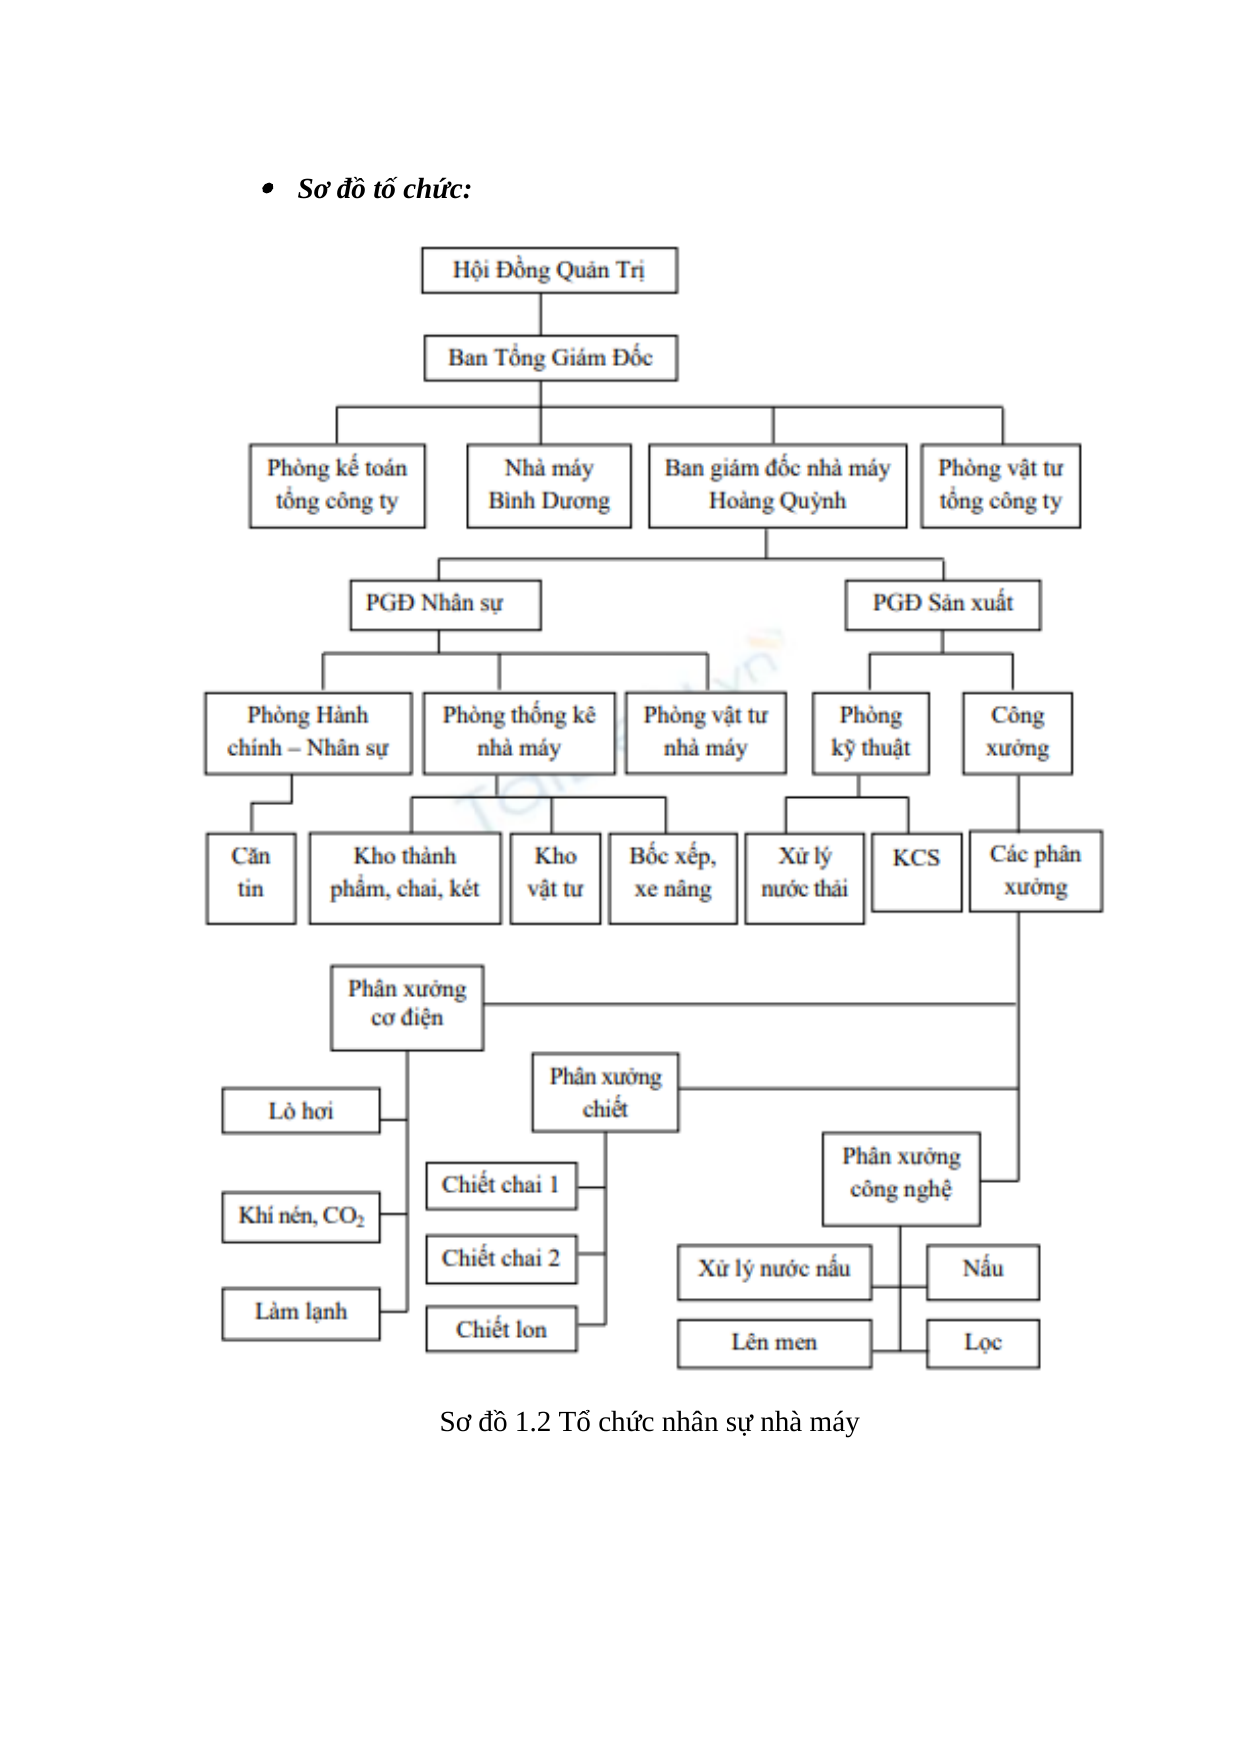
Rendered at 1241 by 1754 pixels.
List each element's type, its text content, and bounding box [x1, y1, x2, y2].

list Sơ đồ tố chức: [260, 171, 1122, 204]
text Sơ đồ 1.2 Tổ chức nhân sự nhà máy [177, 1404, 1122, 1438]
